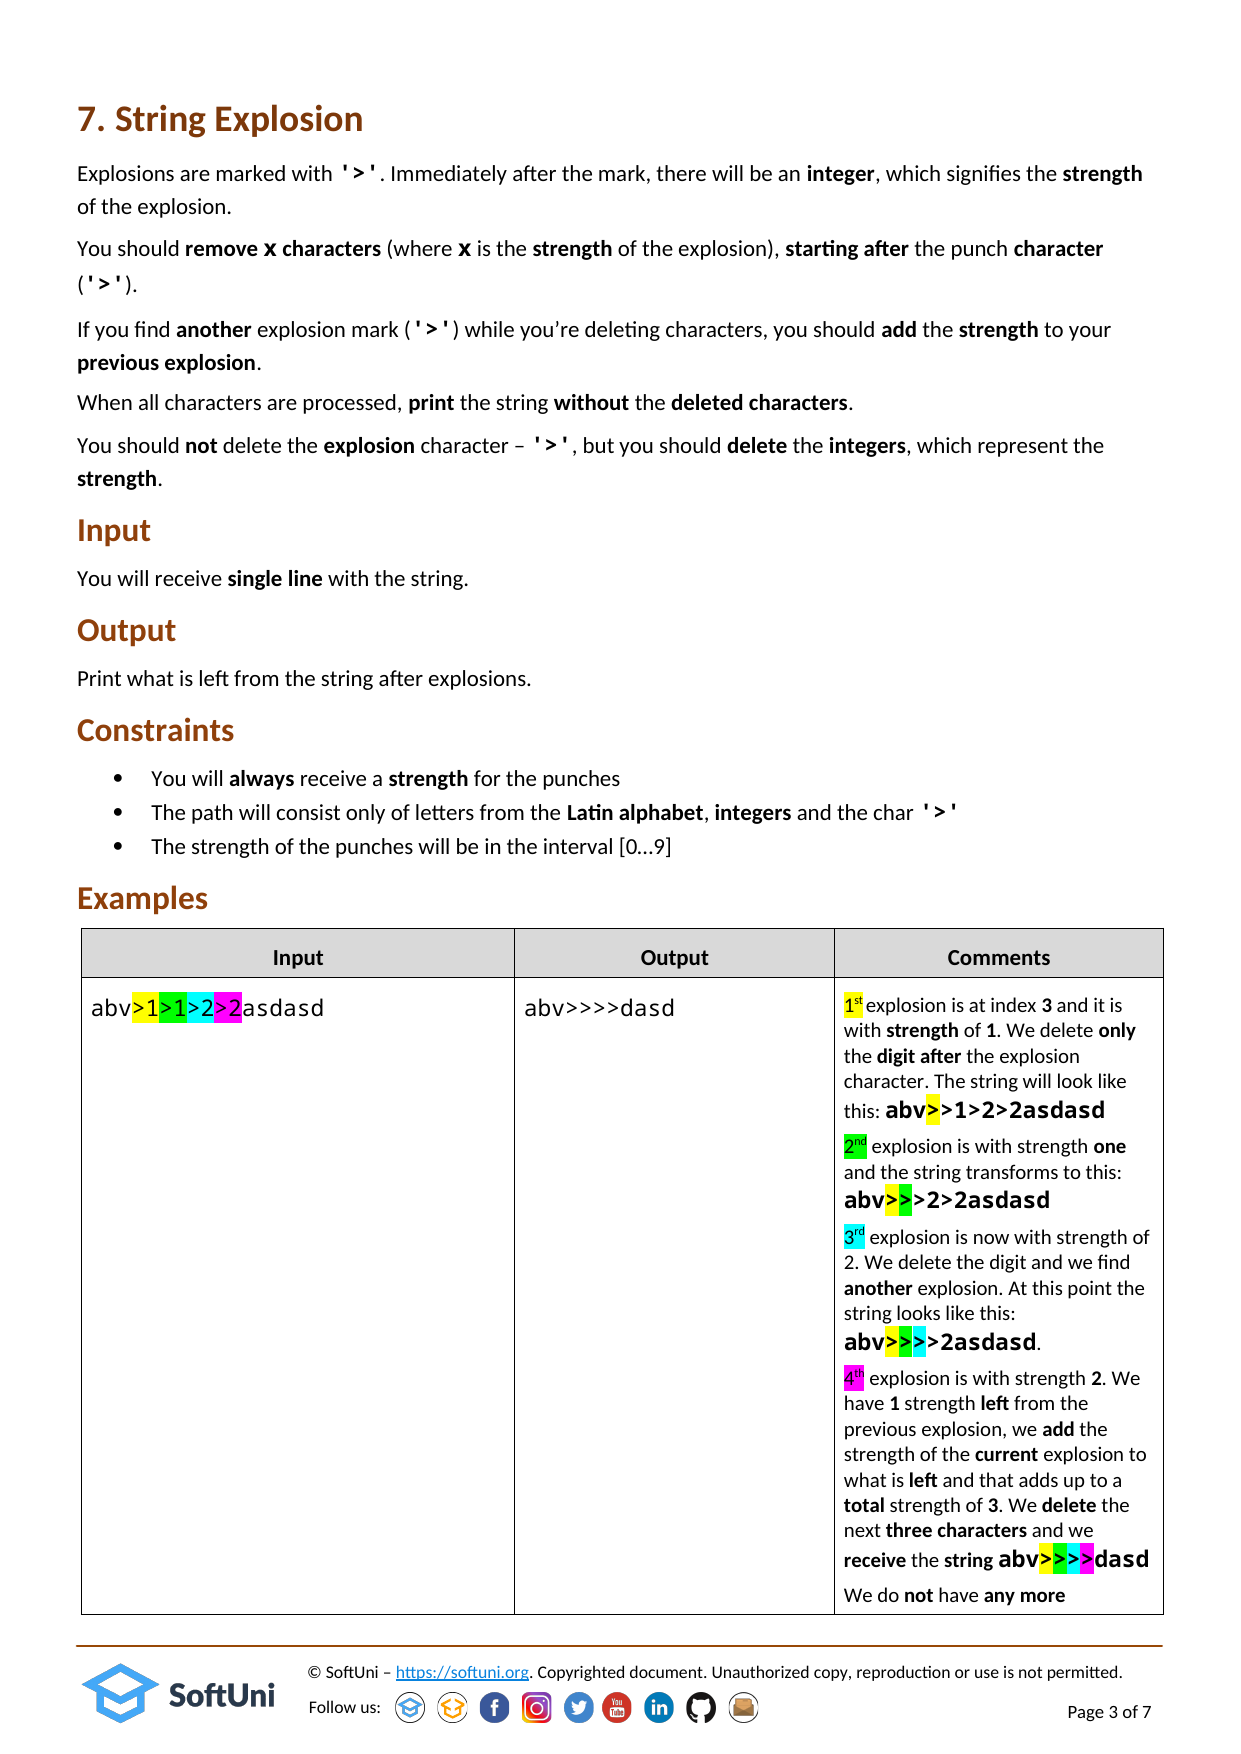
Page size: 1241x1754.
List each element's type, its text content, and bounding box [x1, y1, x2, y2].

subtitle String Explosion [77, 95, 1163, 141]
picture [395, 1692, 425, 1723]
picture [564, 1692, 594, 1723]
subtitle Constraints [77, 709, 1163, 749]
text You should not delete the explosion character – '>', but you should delete the integers, which represent the strength. [77, 429, 1163, 492]
text If you find another explosion mark ('>') while you’re deleting characters, you should add the strength to your previous explosion. [77, 313, 1163, 376]
picture [644, 1714, 653, 1723]
picture [479, 1692, 510, 1723]
picture [728, 1692, 759, 1723]
picture [665, 1692, 674, 1701]
list The path will consist only of letters from the Latin alphabet, integers and the char '>' [114, 796, 1163, 827]
table_cell abv>1>1>2>2asdasd [82, 978, 514, 1614]
table_header Comments [835, 929, 1163, 977]
table_header Input [82, 929, 514, 977]
picture [522, 1692, 552, 1723]
text Explosions are marked with '>'. Immediately after the mark, there will be an integer, which signifies the strength of the explosion. [77, 156, 1163, 220]
table_header Output [515, 929, 834, 977]
picture [658, 1705, 667, 1714]
picture [686, 1692, 716, 1723]
text You should remove x characters (where x is the strength of the explosion), starting after the punch character ('>'). [77, 232, 1163, 299]
picture [644, 1692, 653, 1701]
list You will always receive a strength for the punches [114, 764, 1163, 792]
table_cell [835, 978, 1163, 1614]
subtitle Examples [77, 877, 1163, 917]
table_cell abv>>>>dasd [515, 978, 834, 1614]
text You will receive single line with the string. [77, 564, 1163, 592]
picture [602, 1692, 632, 1723]
subtitle Output [77, 609, 1163, 650]
text Print what is left from the string after explosions. [77, 664, 1163, 692]
text When all characters are processed, print the string without the deleted characters. [77, 388, 1163, 417]
picture [75, 1658, 281, 1729]
subtitle Input [77, 509, 1163, 550]
picture [437, 1692, 468, 1723]
picture [665, 1714, 674, 1723]
list The strength of the punches will be in the interval [0…9] [114, 832, 1163, 860]
